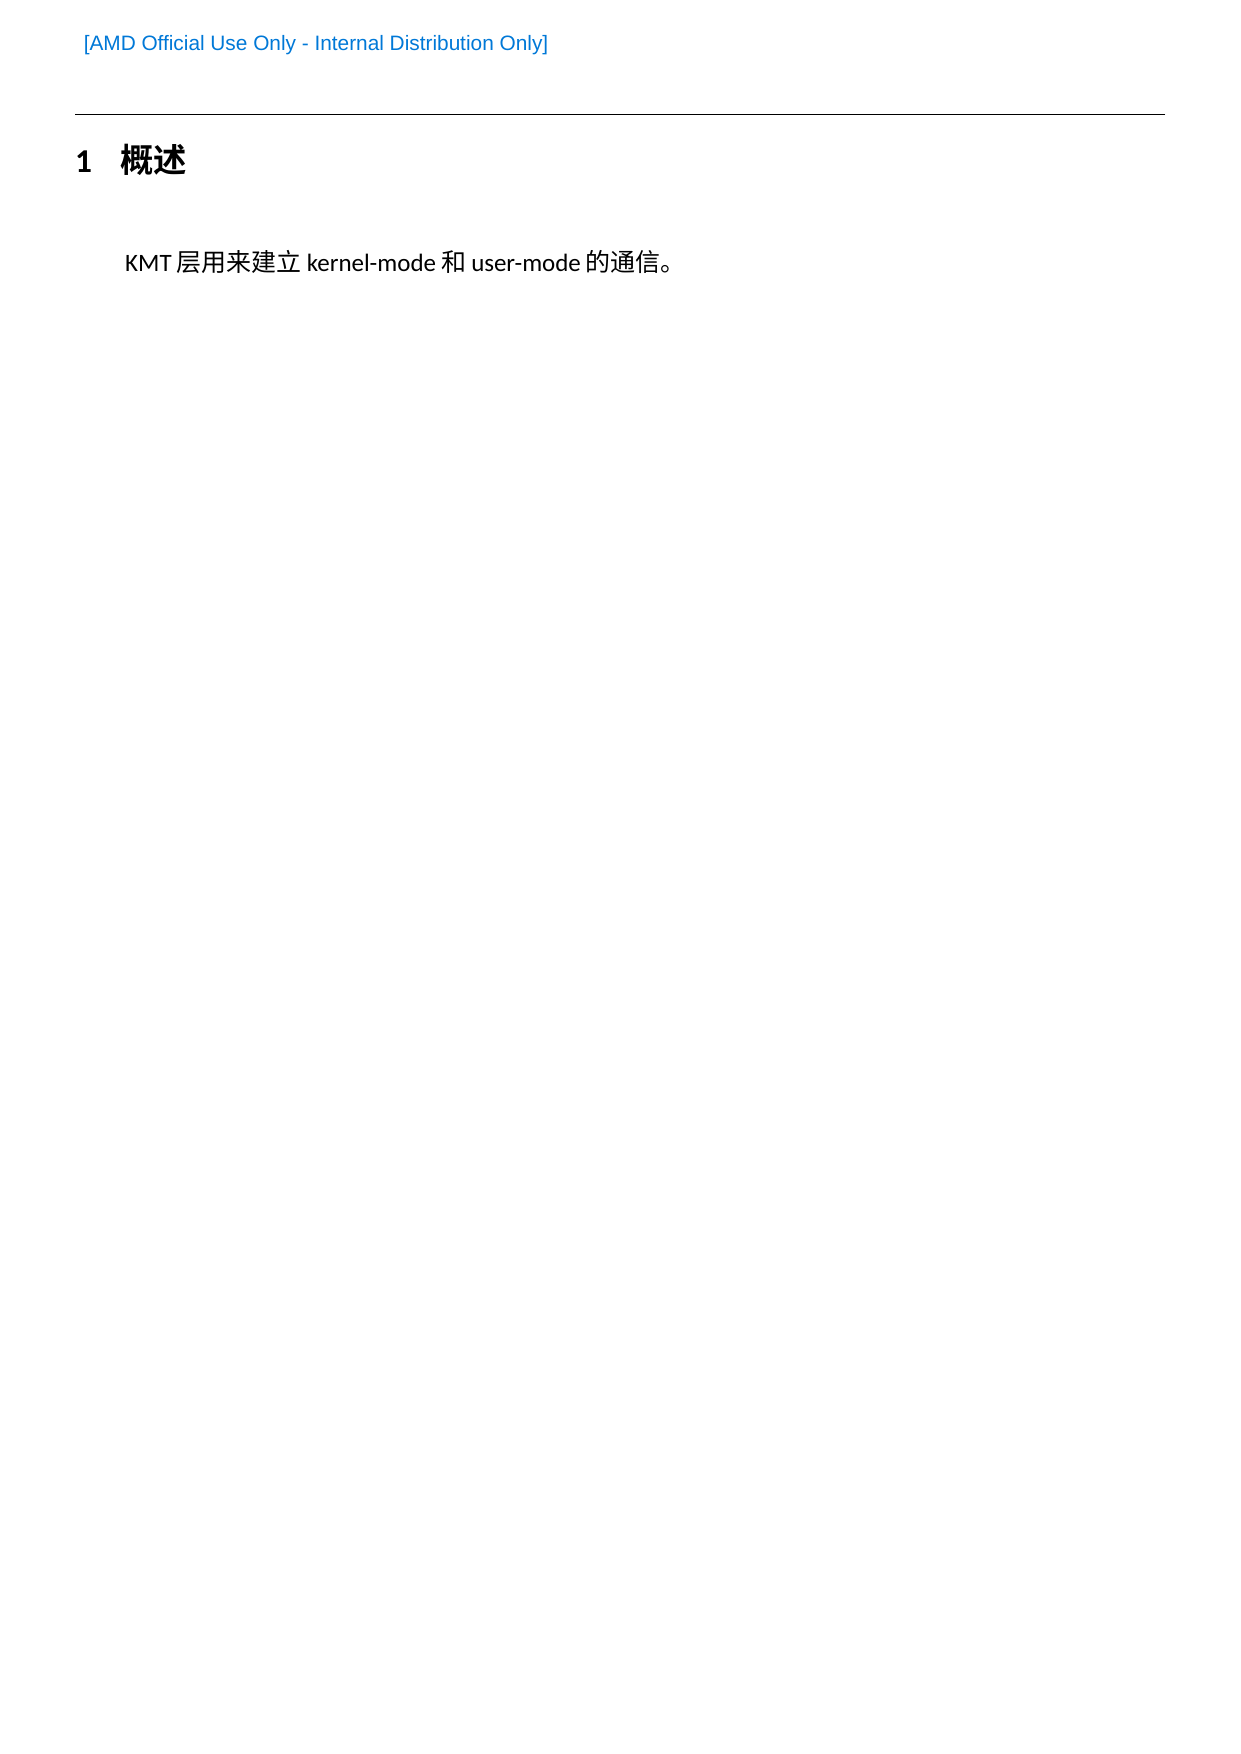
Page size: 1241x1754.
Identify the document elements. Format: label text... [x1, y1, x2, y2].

subtitle 概述 [75, 124, 1165, 192]
text KMT层用来建立kernel-mode和user-mode的通信。 [75, 226, 1165, 294]
